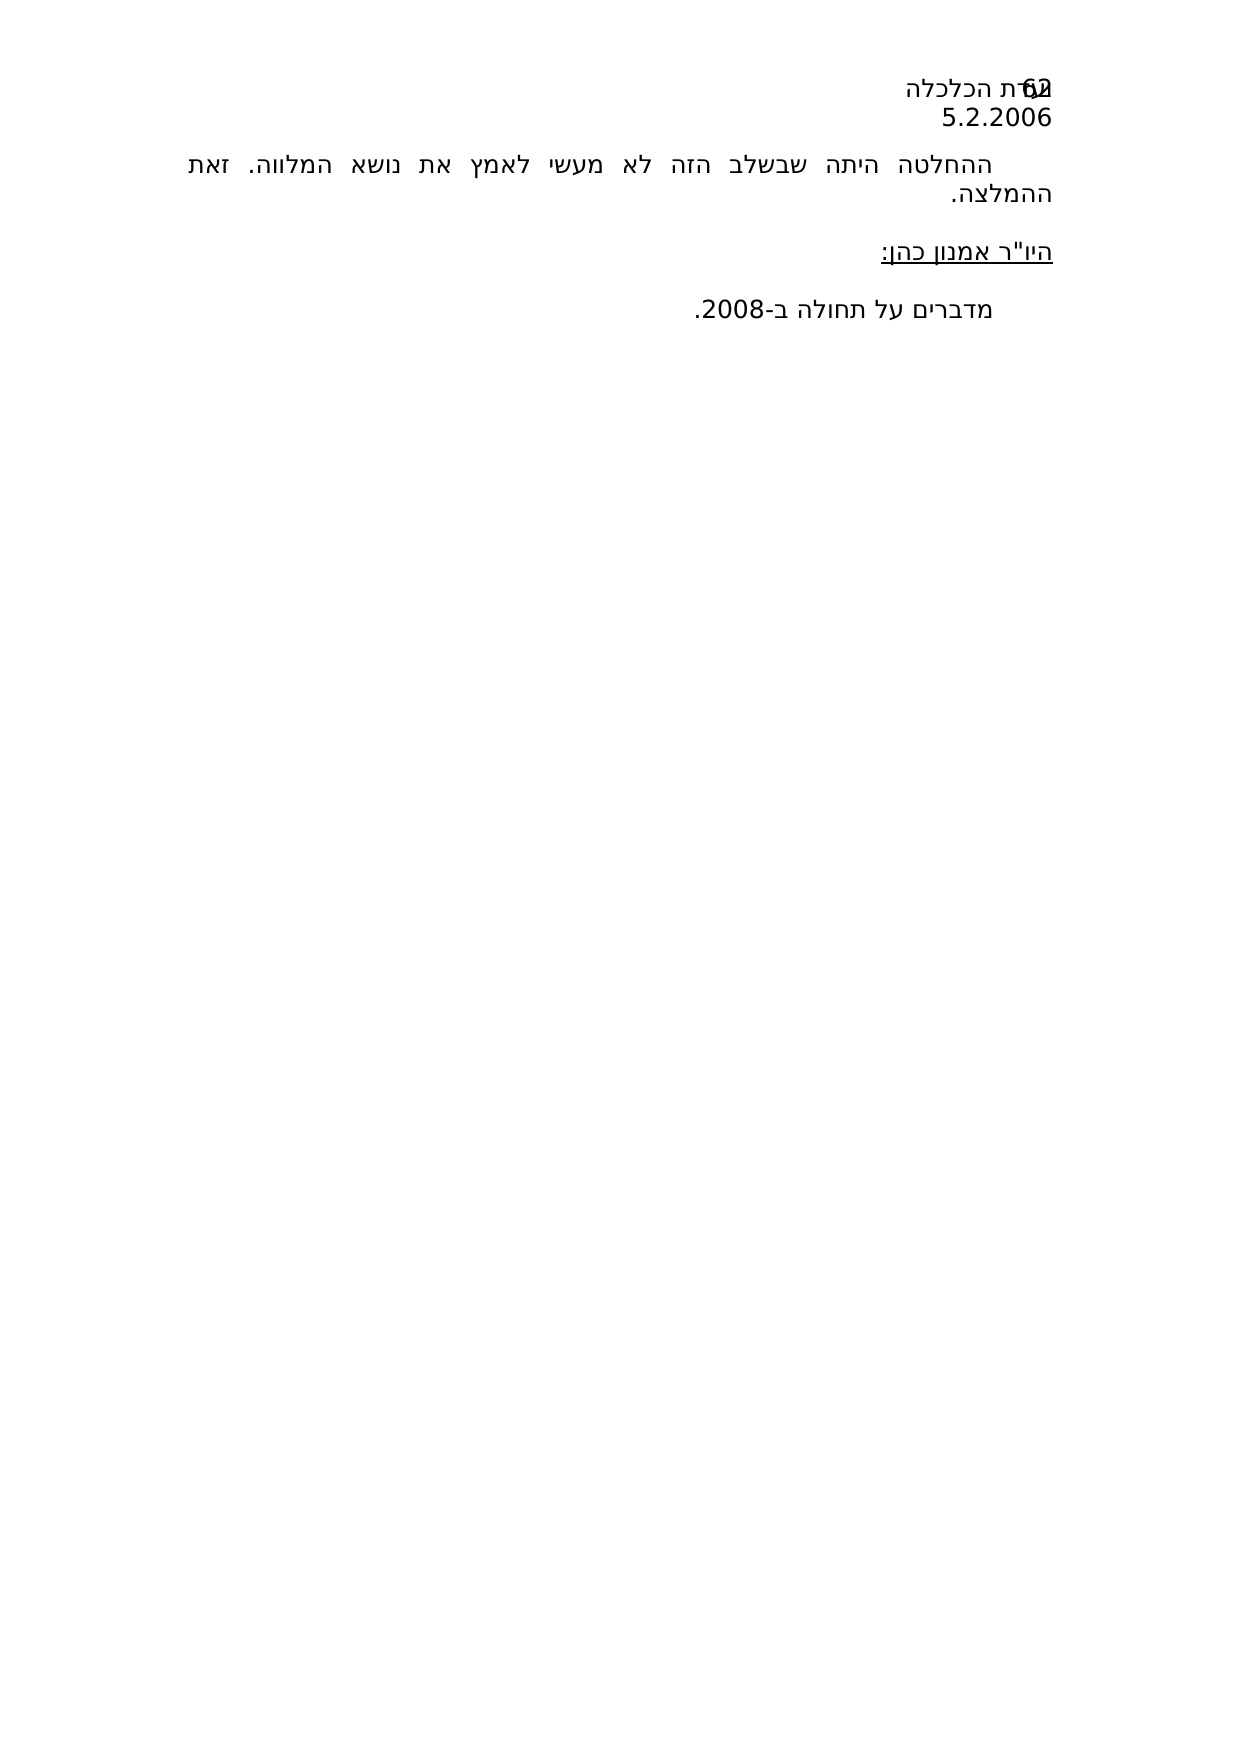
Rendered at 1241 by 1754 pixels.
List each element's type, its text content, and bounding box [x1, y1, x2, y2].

text ההחלטה היתה שבשלב הזה לא מעשי לאמץ את נושא המלווה. זאת ההמלצה. [187, 150, 1053, 208]
text מדברים על תחולה ב-2008. [187, 295, 1053, 324]
text היו"ר אמנון כהן: [187, 237, 1053, 266]
